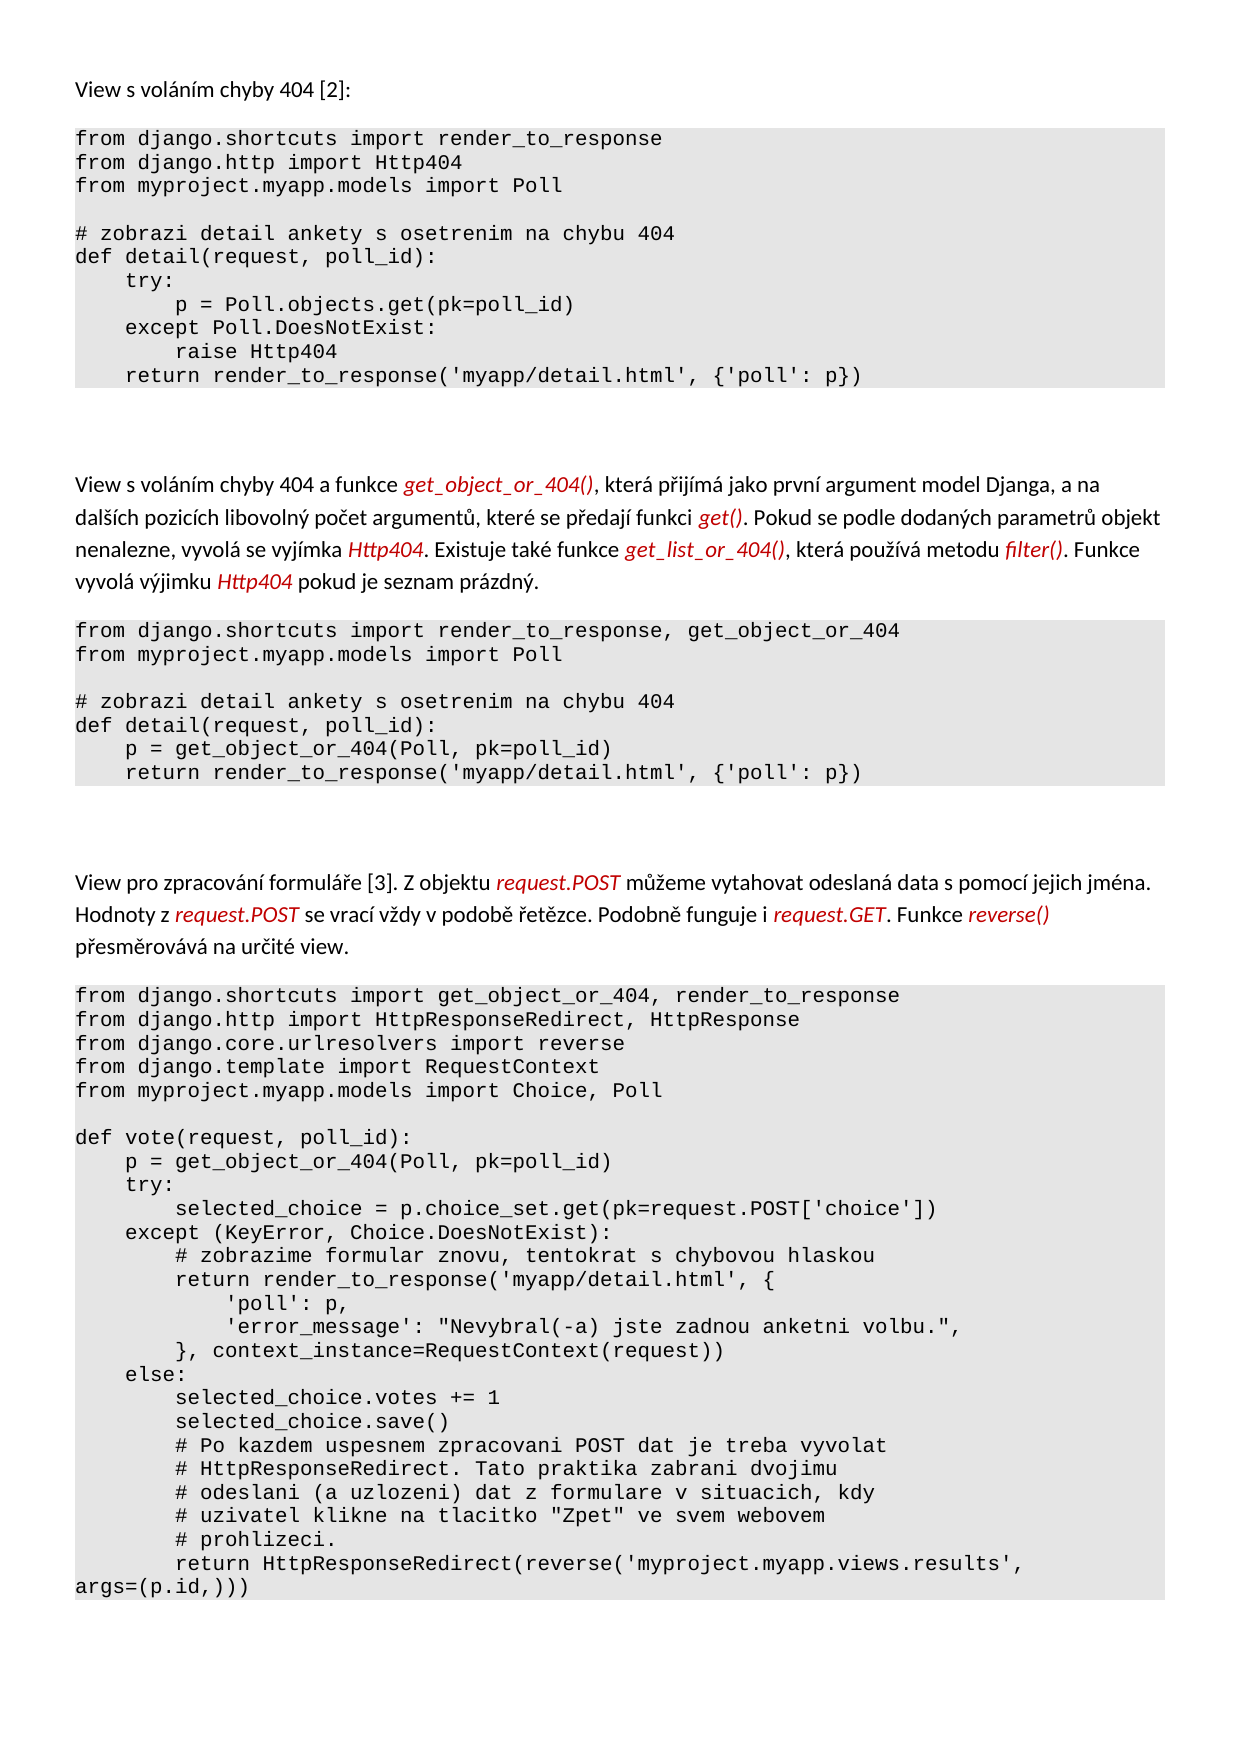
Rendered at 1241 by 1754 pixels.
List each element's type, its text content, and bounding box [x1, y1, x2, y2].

text from myproject.myapp.models import Poll [75, 175, 1165, 199]
text # zobrazime formular znovu, tentokrat s chybovou hlaskou [75, 1245, 1165, 1269]
text # odeslani (a uzlozeni) dat z formulare v situacich, kdy [75, 1482, 1165, 1506]
text try: [75, 1174, 1165, 1198]
text def vote(request, poll_id): [75, 1127, 1165, 1151]
text from django.core.urlresolvers import reverse [75, 1033, 1165, 1056]
text 'error_message': "Nevybral(-a) jste zadnou anketni volbu.", [75, 1316, 1165, 1340]
text # prohlizeci. [75, 1529, 1165, 1553]
text from django.http import HttpResponseRedirect, HttpResponse [75, 1009, 1165, 1033]
text # Po kazdem uspesnem zpracovani POST dat je treba vyvolat [75, 1434, 1165, 1458]
text return render_to_response('myapp/detail.html', {'poll': p}) [75, 364, 1165, 388]
text try: [75, 270, 1165, 294]
text else: [75, 1364, 1165, 1387]
text p = get_object_or_404(Poll, pk=poll_id) [75, 738, 1165, 762]
text View pro zpracování formuláře [3]. Z objektu request.POST můžeme vytahovat odeslaná data s pomocí jejich jména. Hodnoty z request.POST se vrací vždy v podobě řetězce. Podobně funguje i request.GET. Funkce reverse() přesměrovává na určité view. [75, 868, 1165, 960]
text selected_choice = p.choice_set.get(pk=request.POST['choice']) [75, 1198, 1165, 1222]
text def detail(request, poll_id): [75, 715, 1165, 738]
text from django.shortcuts import render_to_response, get_object_or_404 [75, 620, 1165, 644]
text def detail(request, poll_id): [75, 246, 1165, 270]
text p = get_object_or_404(Poll, pk=poll_id) [75, 1151, 1165, 1174]
text View s voláním chyby 404 a funkce get_object_or_404(), která přijímá jako první argument model Djanga, a na dalších pozicích libovolný počet argumentů, které se předají funkci get(). Pokud se podle dodaných parametrů objekt nenalezne, vyvolá se vyjímka Http404. Existuje také funkce get_list_or_404(), která používá metodu filter(). Funkce vyvolá výjimku Http404 pokud je seznam prázdný. [75, 470, 1165, 595]
text }, context_instance=RequestContext(request)) [75, 1340, 1165, 1364]
text raise Http404 [75, 341, 1165, 364]
text # zobrazi detail ankety s osetrenim na chybu 404 [75, 223, 1165, 246]
text from django.shortcuts import render_to_response [75, 128, 1165, 152]
text from myproject.myapp.models import Poll [75, 644, 1165, 667]
text from django.http import Http404 [75, 152, 1165, 175]
text 'poll': p, [75, 1293, 1165, 1316]
text # uzivatel klikne na tlacitko "Zpet" ve svem webovem [75, 1506, 1165, 1529]
text from django.template import RequestContext [75, 1056, 1165, 1080]
text # zobrazi detail ankety s osetrenim na chybu 404 [75, 691, 1165, 715]
text from django.shortcuts import get_object_or_404, render_to_response [75, 985, 1165, 1009]
text from myproject.myapp.models import Choice, Poll [75, 1080, 1165, 1103]
text selected_choice.save() [75, 1411, 1165, 1434]
text return HttpResponseRedirect(reverse('myproject.myapp.views.results', args=(p.id,))) [75, 1553, 1165, 1600]
text except Poll.DoesNotExist: [75, 317, 1165, 341]
text selected_choice.votes += 1 [75, 1387, 1165, 1411]
text return render_to_response('myapp/detail.html', {'poll': p}) [75, 762, 1165, 786]
text except (KeyError, Choice.DoesNotExist): [75, 1222, 1165, 1245]
text # HttpResponseRedirect. Tato praktika zabrani dvojimu [75, 1458, 1165, 1482]
text return render_to_response('myapp/detail.html', { [75, 1269, 1165, 1293]
text View s voláním chyby 404 [2]: [75, 75, 1165, 103]
text p = Poll.objects.get(pk=poll_id) [75, 294, 1165, 317]
